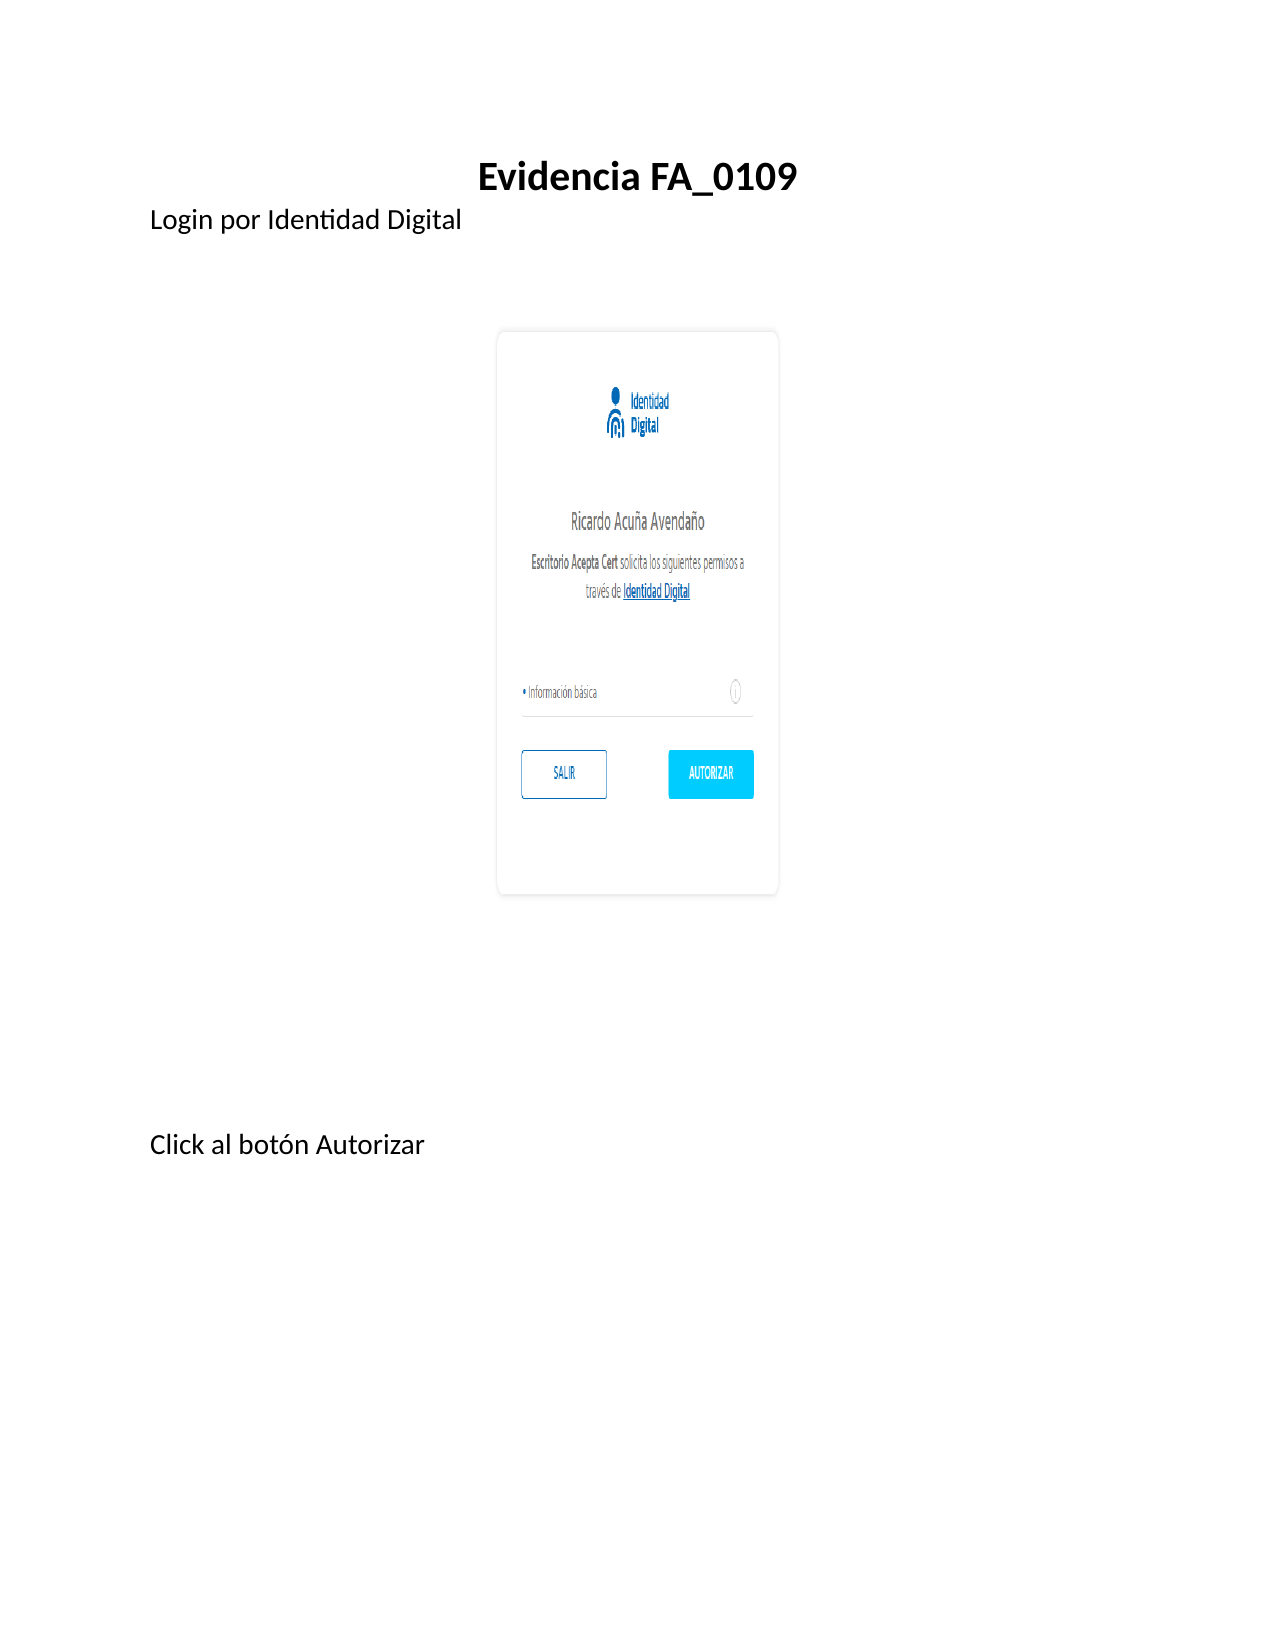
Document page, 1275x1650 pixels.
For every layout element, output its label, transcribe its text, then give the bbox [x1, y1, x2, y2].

text Click al botón Autorizar [150, 1148, 1125, 1188]
text Evidencia FA_0109 [150, 150, 1125, 207]
text Login por Identidad Digital [150, 207, 1125, 246]
picture [220, 314, 1055, 1148]
